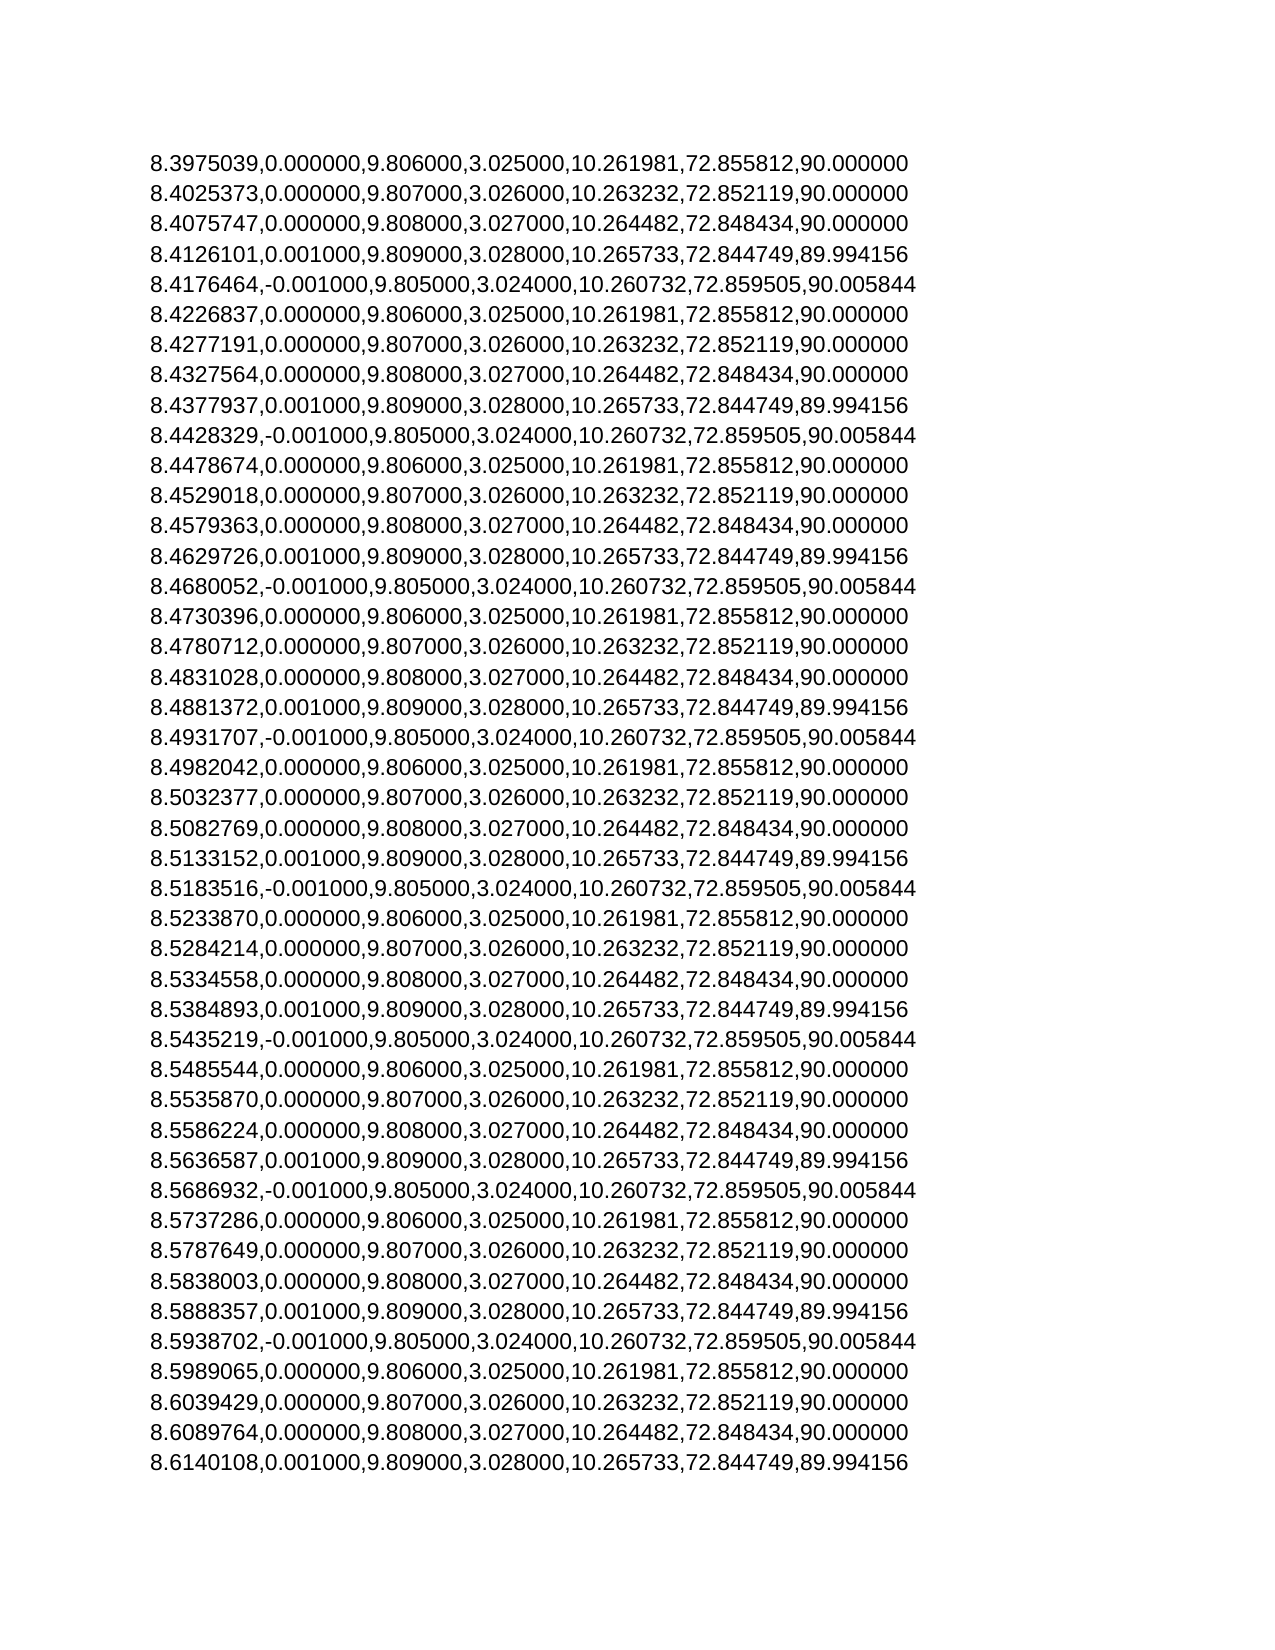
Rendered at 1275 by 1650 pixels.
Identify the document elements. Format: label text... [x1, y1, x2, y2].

text 8.4126101,0.001000,9.809000,3.028000,10.265733,72.844749,89.994156 [150, 241, 1125, 267]
text 8.5233870,0.000000,9.806000,3.025000,10.261981,72.855812,90.000000 [150, 905, 1125, 932]
text 8.5737286,0.000000,9.806000,3.025000,10.261981,72.855812,90.000000 [150, 1207, 1125, 1234]
text 8.5686932,-0.001000,9.805000,3.024000,10.260732,72.859505,90.005844 [150, 1177, 1125, 1203]
text 8.5535870,0.000000,9.807000,3.026000,10.263232,72.852119,90.000000 [150, 1086, 1125, 1113]
text 8.4780712,0.000000,9.807000,3.026000,10.263232,72.852119,90.000000 [150, 633, 1125, 660]
text 8.5938702,-0.001000,9.805000,3.024000,10.260732,72.859505,90.005844 [150, 1328, 1125, 1354]
text 8.6089764,0.000000,9.808000,3.027000,10.264482,72.848434,90.000000 [150, 1419, 1125, 1445]
text 8.4931707,-0.001000,9.805000,3.024000,10.260732,72.859505,90.005844 [150, 724, 1125, 750]
text 8.5636587,0.001000,9.809000,3.028000,10.265733,72.844749,89.994156 [150, 1147, 1125, 1173]
text 8.4680052,-0.001000,9.805000,3.024000,10.260732,72.859505,90.005844 [150, 573, 1125, 599]
text 8.4025373,0.000000,9.807000,3.026000,10.263232,72.852119,90.000000 [150, 180, 1125, 207]
text 8.4428329,-0.001000,9.805000,3.024000,10.260732,72.859505,90.005844 [150, 422, 1125, 448]
text 8.4377937,0.001000,9.809000,3.028000,10.265733,72.844749,89.994156 [150, 392, 1125, 418]
text 8.4629726,0.001000,9.809000,3.028000,10.265733,72.844749,89.994156 [150, 543, 1125, 569]
text 8.6039429,0.000000,9.807000,3.026000,10.263232,72.852119,90.000000 [150, 1388, 1125, 1415]
text 8.4982042,0.000000,9.806000,3.025000,10.261981,72.855812,90.000000 [150, 754, 1125, 781]
text 8.6140108,0.001000,9.809000,3.028000,10.265733,72.844749,89.994156 [150, 1449, 1125, 1475]
text 8.5888357,0.001000,9.809000,3.028000,10.265733,72.844749,89.994156 [150, 1298, 1125, 1324]
text 8.5989065,0.000000,9.806000,3.025000,10.261981,72.855812,90.000000 [150, 1358, 1125, 1385]
text 8.4529018,0.000000,9.807000,3.026000,10.263232,72.852119,90.000000 [150, 482, 1125, 509]
text 8.5435219,-0.001000,9.805000,3.024000,10.260732,72.859505,90.005844 [150, 1026, 1125, 1052]
text 8.4277191,0.000000,9.807000,3.026000,10.263232,72.852119,90.000000 [150, 331, 1125, 358]
text 8.3975039,0.000000,9.806000,3.025000,10.261981,72.855812,90.000000 [150, 150, 1125, 176]
text 8.4075747,0.000000,9.808000,3.027000,10.264482,72.848434,90.000000 [150, 210, 1125, 237]
text 8.5032377,0.000000,9.807000,3.026000,10.263232,72.852119,90.000000 [150, 784, 1125, 811]
text 8.5384893,0.001000,9.809000,3.028000,10.265733,72.844749,89.994156 [150, 996, 1125, 1022]
text 8.5838003,0.000000,9.808000,3.027000,10.264482,72.848434,90.000000 [150, 1268, 1125, 1294]
text 8.4478674,0.000000,9.806000,3.025000,10.261981,72.855812,90.000000 [150, 452, 1125, 478]
text 8.4881372,0.001000,9.809000,3.028000,10.265733,72.844749,89.994156 [150, 694, 1125, 720]
text 8.5334558,0.000000,9.808000,3.027000,10.264482,72.848434,90.000000 [150, 966, 1125, 992]
text 8.5485544,0.000000,9.806000,3.025000,10.261981,72.855812,90.000000 [150, 1056, 1125, 1083]
text 8.5183516,-0.001000,9.805000,3.024000,10.260732,72.859505,90.005844 [150, 875, 1125, 901]
text 8.4226837,0.000000,9.806000,3.025000,10.261981,72.855812,90.000000 [150, 301, 1125, 327]
text 8.5586224,0.000000,9.808000,3.027000,10.264482,72.848434,90.000000 [150, 1117, 1125, 1143]
text 8.5284214,0.000000,9.807000,3.026000,10.263232,72.852119,90.000000 [150, 935, 1125, 962]
text 8.4579363,0.000000,9.808000,3.027000,10.264482,72.848434,90.000000 [150, 512, 1125, 539]
text 8.5787649,0.000000,9.807000,3.026000,10.263232,72.852119,90.000000 [150, 1237, 1125, 1264]
text 8.4730396,0.000000,9.806000,3.025000,10.261981,72.855812,90.000000 [150, 603, 1125, 629]
text 8.4176464,-0.001000,9.805000,3.024000,10.260732,72.859505,90.005844 [150, 271, 1125, 297]
text 8.5082769,0.000000,9.808000,3.027000,10.264482,72.848434,90.000000 [150, 814, 1125, 841]
text 8.4327564,0.000000,9.808000,3.027000,10.264482,72.848434,90.000000 [150, 361, 1125, 388]
text 8.4831028,0.000000,9.808000,3.027000,10.264482,72.848434,90.000000 [150, 663, 1125, 690]
text 8.5133152,0.001000,9.809000,3.028000,10.265733,72.844749,89.994156 [150, 845, 1125, 871]
